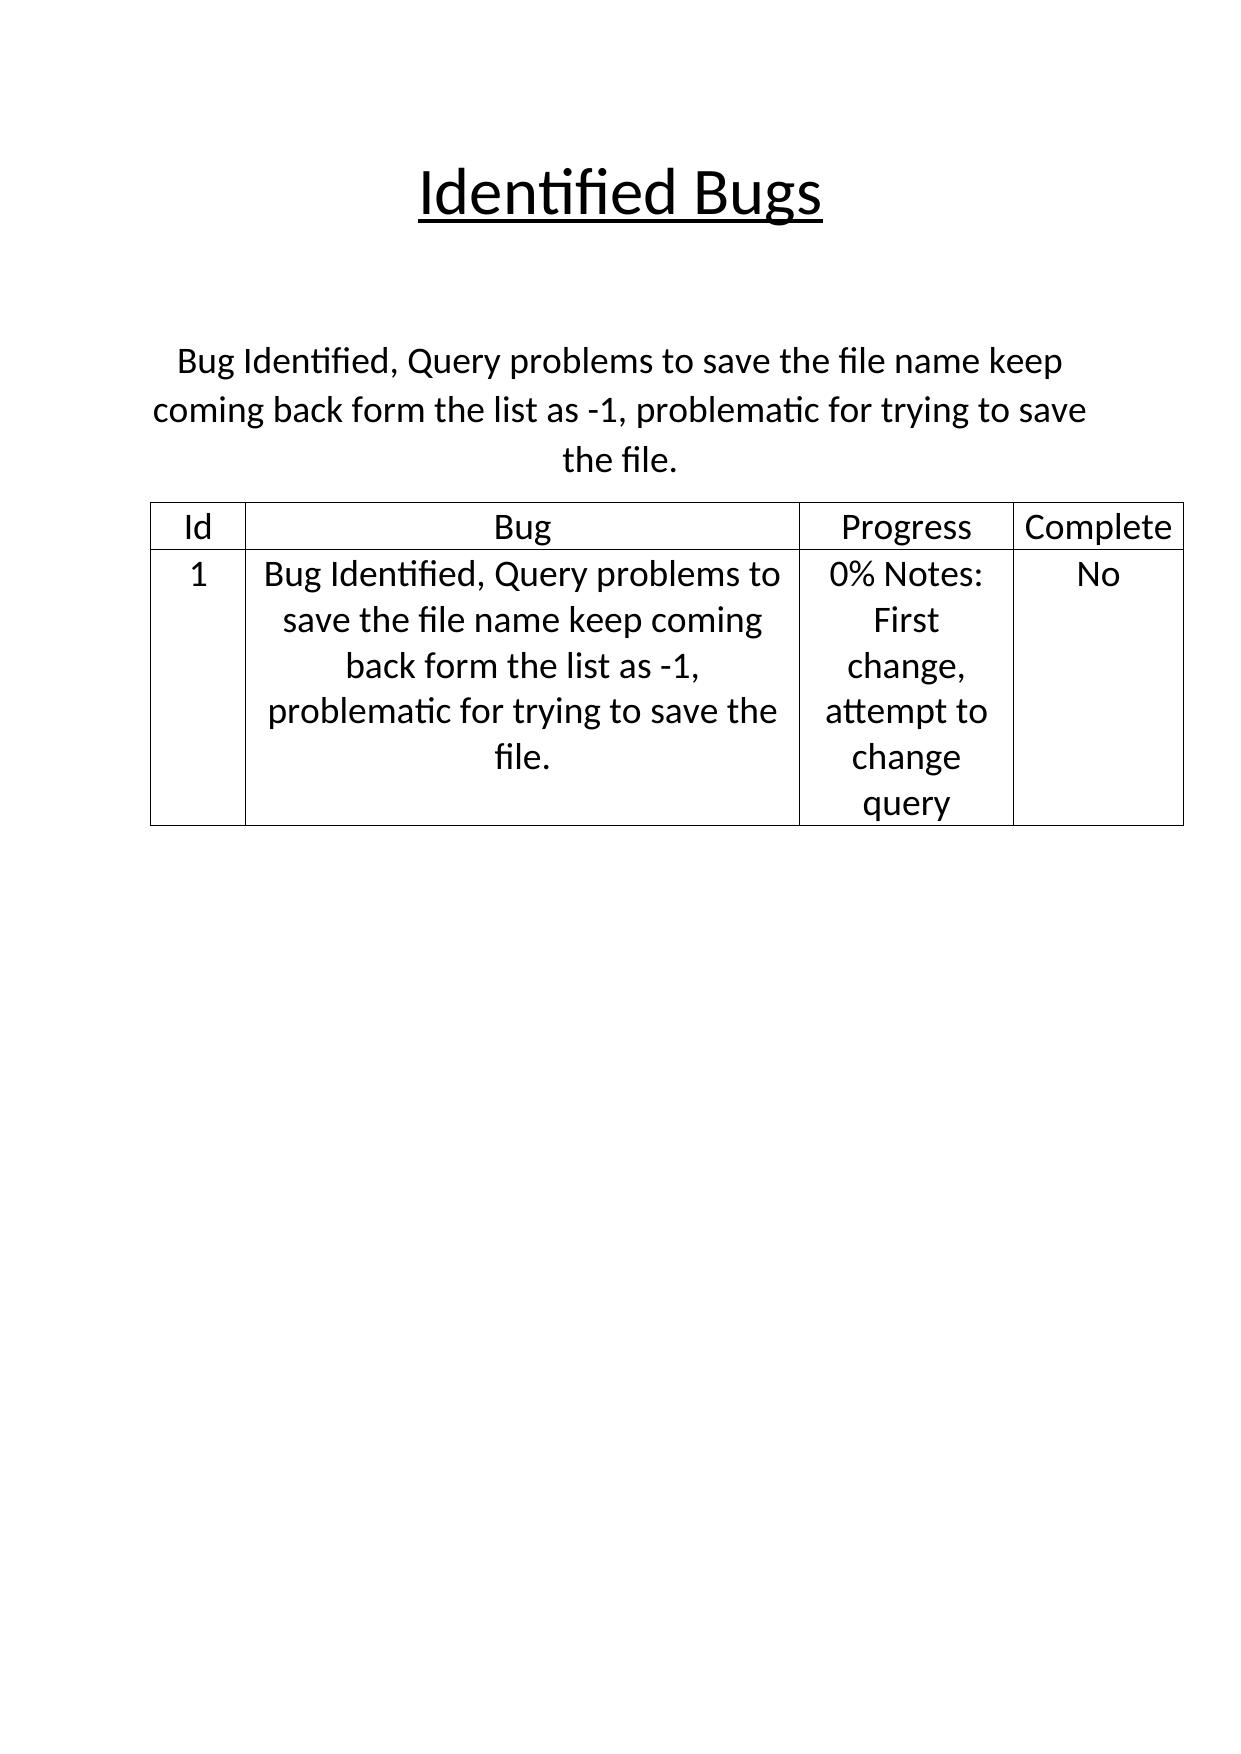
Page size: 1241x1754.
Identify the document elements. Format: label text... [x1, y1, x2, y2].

table_cell Bug Identified, Query problems to save the file name keep coming back form the list as -1, problematic for trying to save the file. [246, 550, 799, 825]
table_cell No [1014, 550, 1183, 825]
text Bug Identified, Query problems to save the file name keep coming back form the list as -1, problematic for trying to save the file. [150, 337, 1090, 482]
text Identified Bugs [150, 150, 1090, 231]
table_header Bug [246, 503, 799, 549]
table_header Id [151, 503, 245, 549]
table_cell 1 [151, 550, 245, 825]
table_header Progress [800, 503, 1013, 549]
table_cell 0% Notes: First change, attempt to change query [800, 550, 1013, 825]
table_header Complete [1014, 503, 1183, 549]
